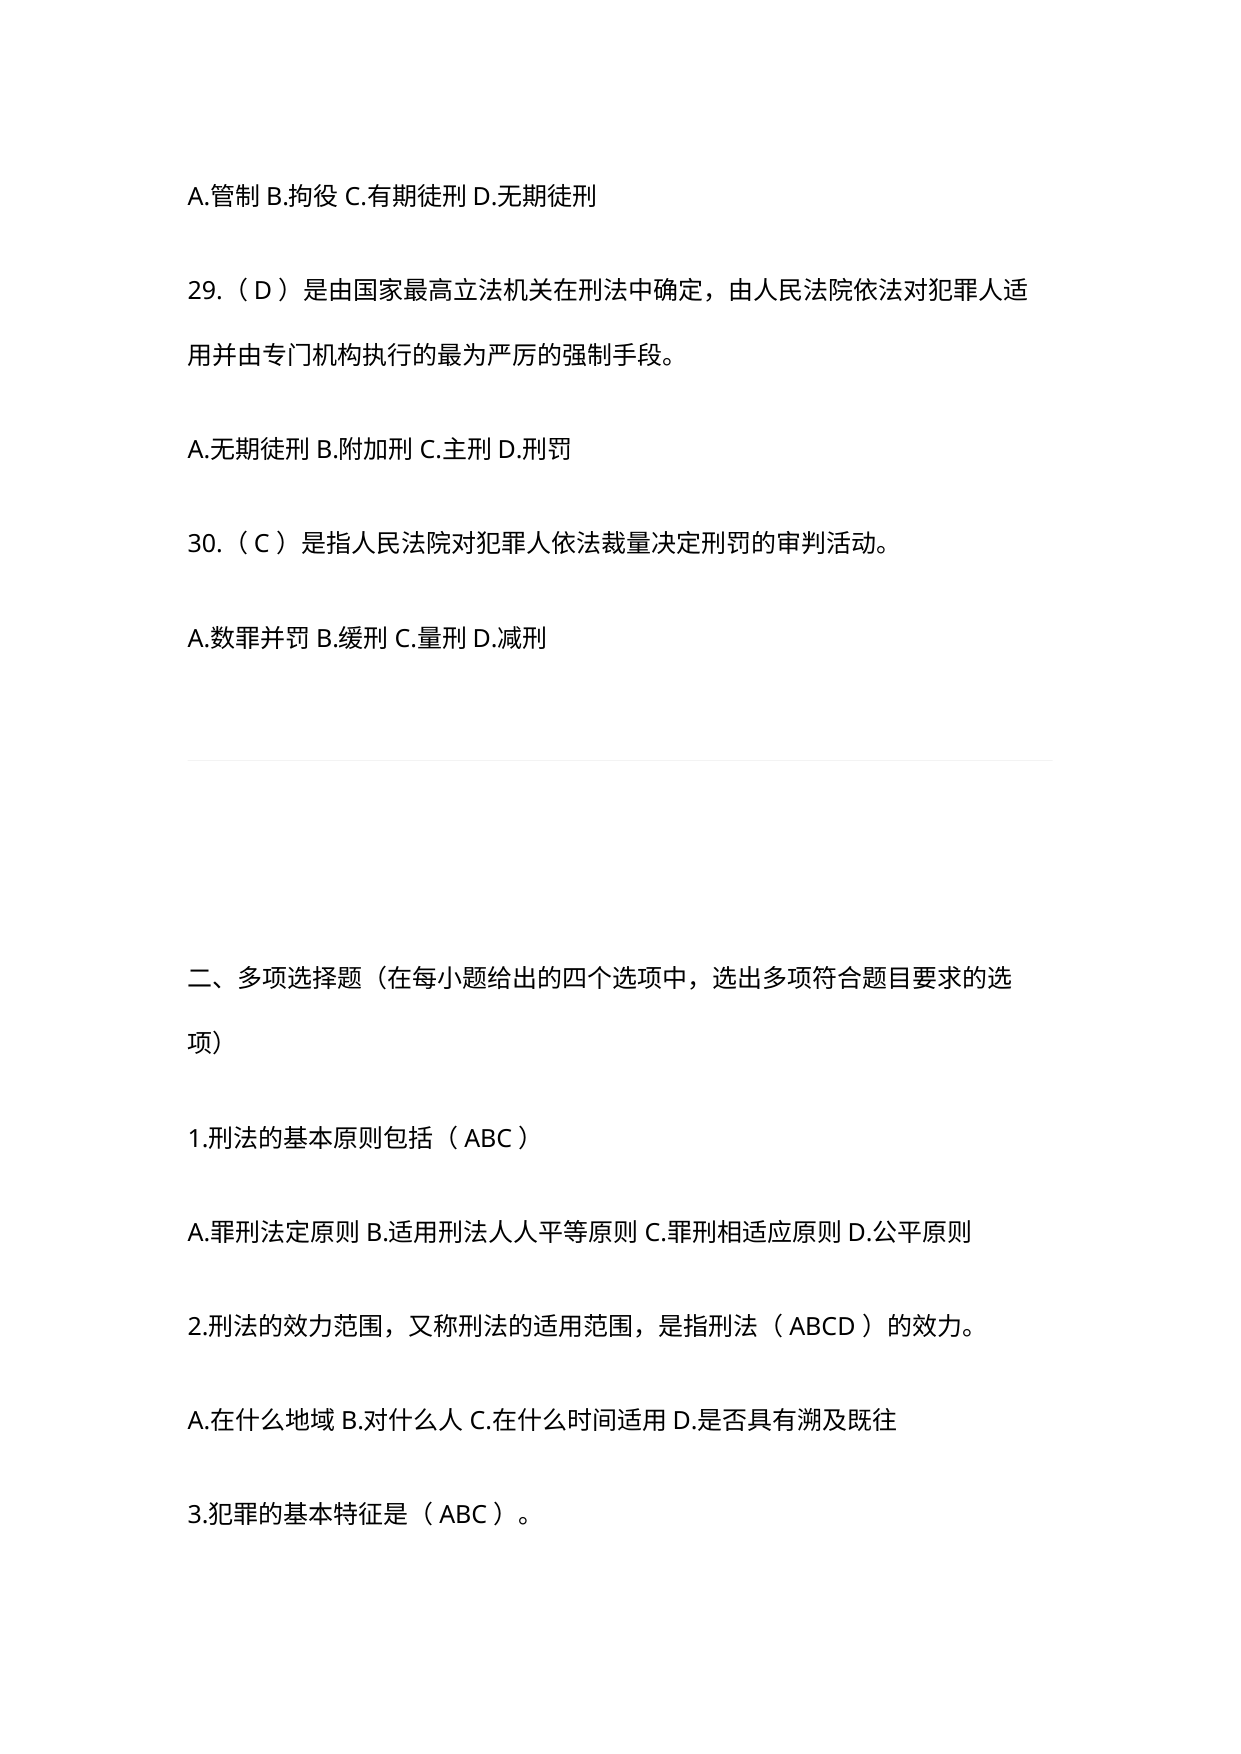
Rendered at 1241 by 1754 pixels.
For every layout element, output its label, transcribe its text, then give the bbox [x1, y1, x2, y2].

text 3.犯罪的基本特征是（ ABC ）。 [187, 1480, 1053, 1545]
text A.无期徒刑 B.附加刑 C.主刑 D.刑罚 [187, 415, 1053, 480]
text 二、多项选择题（在每小题给出的四个选项中，选出多项符合题目要求的选项） [187, 944, 1053, 1074]
text 30.（ C ）是指人民法院对犯罪人依法裁量决定刑罚的审判活动。 [187, 509, 1053, 574]
text A.数罪并罚 B.缓刑 C.量刑 D.减刑 [187, 604, 1053, 669]
text A.罪刑法定原则 B.适用刑法人人平等原则 C.罪刑相适应原则 D.公平原则 [187, 1198, 1053, 1263]
text 1.刑法的基本原则包括（ ABC ） [187, 1104, 1053, 1169]
text 29.（ D ）是由国家最高立法机关在刑法中确定，由人民法院依法对犯罪人适用并由专门机构执行的最为严厉的强制手段。 [187, 256, 1053, 386]
text 2.刑法的效力范围，又称刑法的适用范围，是指刑法（ ABCD ）的效力。 [187, 1292, 1053, 1357]
text A.在什么地域 B.对什么人 C.在什么时间适用 D.是否具有溯及既往 [187, 1386, 1053, 1451]
text A.管制 B.拘役 C.有期徒刑 D.无期徒刑 [187, 162, 1053, 227]
